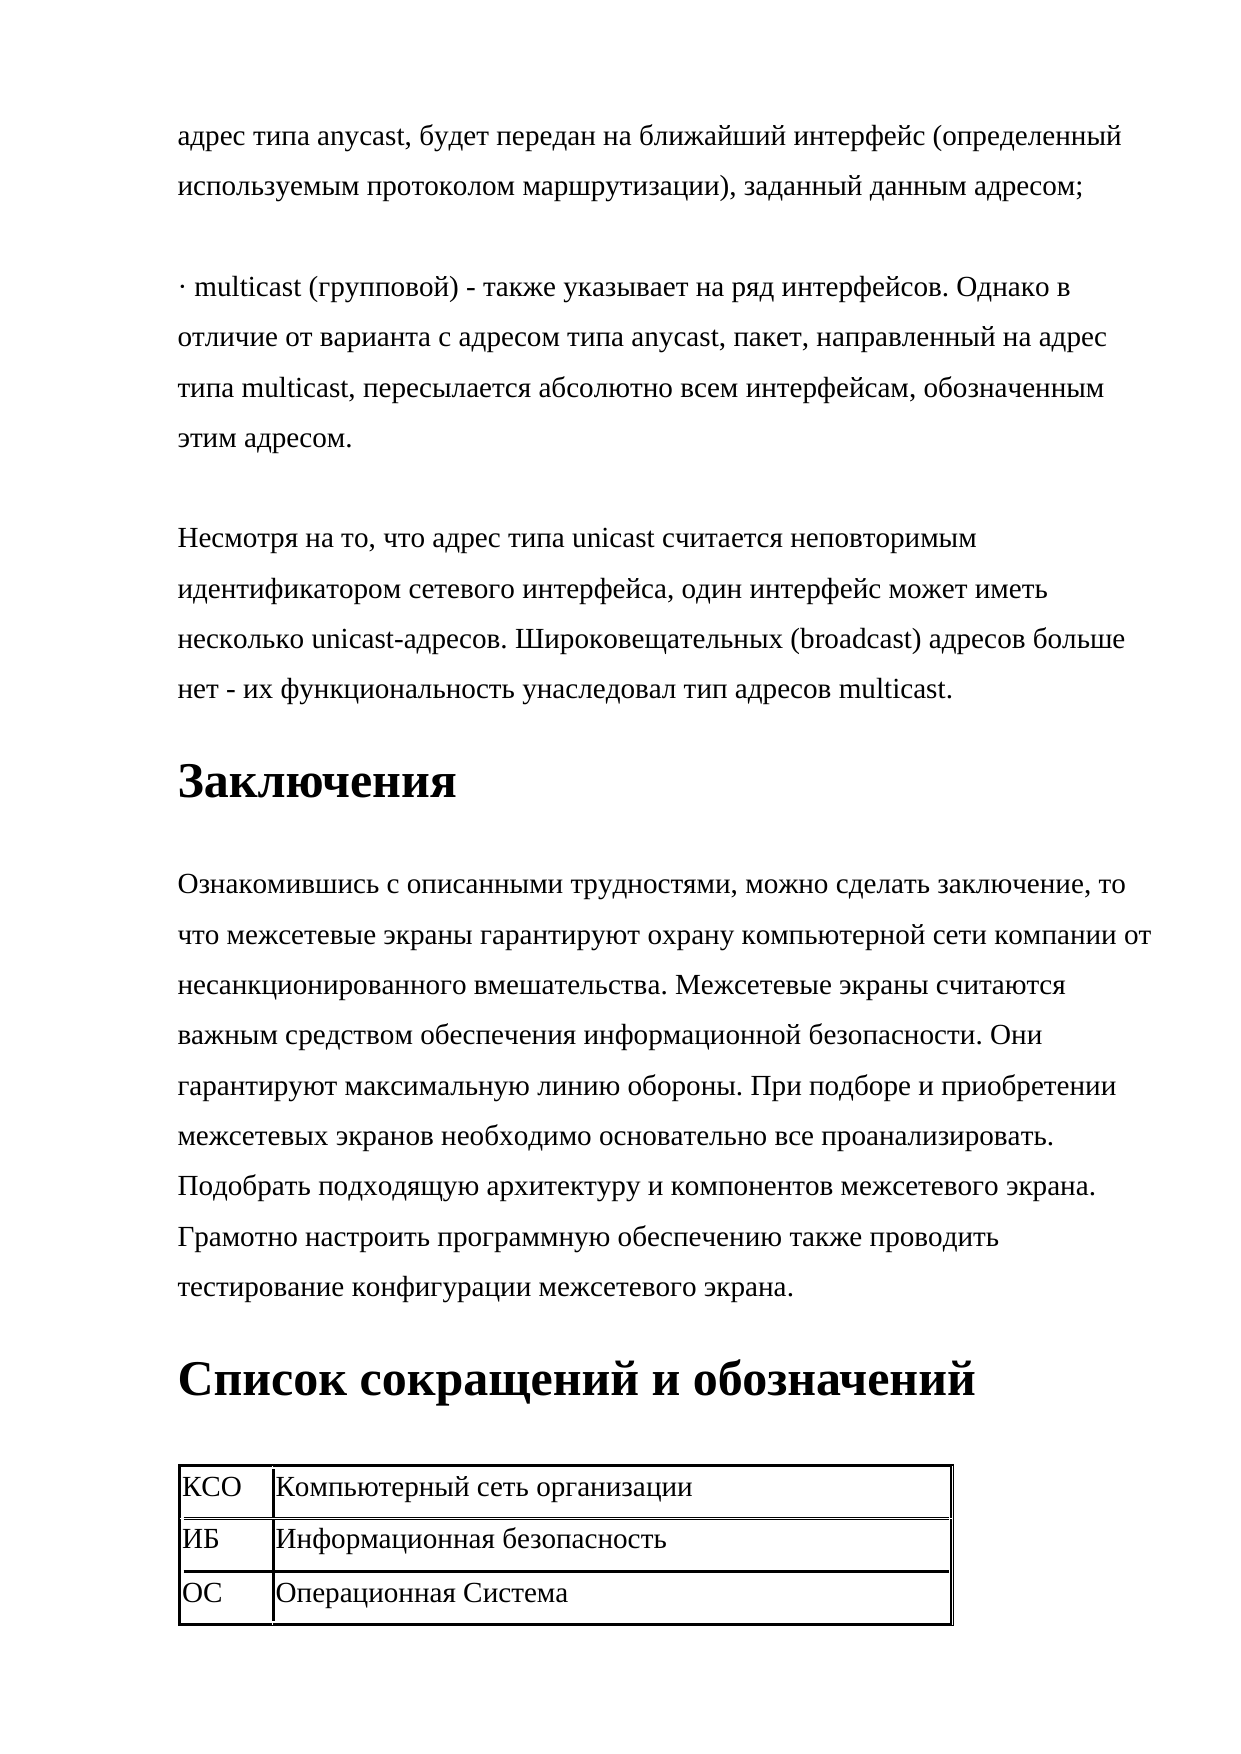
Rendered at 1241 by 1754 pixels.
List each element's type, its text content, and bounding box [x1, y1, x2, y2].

text Ознакомившись с описанными трудностями, можно сделать заключение, то что межсетевые экраны гарантируют охрану компьютерной сети компании от несанкционированного вмешательства. Межсетевые экраны считаются важным средством обеспечения информационной безопасности. Они гарантируют максимальную линию обороны. При подборе и приобретении межсетевых экранов необходимо основательно все проанализировать. Подобрать подходящую архитектуру и компонентов межсетевого экрана. Грамотно настроить программную обеспечению также проводить тестирование конфигурации межсетевого экрана. [177, 866, 1152, 1302]
text Список сокращений и обозначений [177, 1348, 1152, 1406]
table_cell ОС [181, 1570, 273, 1623]
text Заключения [177, 751, 1152, 808]
table_cell Информационная безопасность [273, 1517, 952, 1570]
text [177, 118, 1152, 705]
table_cell Операционная Система [273, 1570, 950, 1623]
table_cell ИБ [180, 1517, 273, 1570]
table_header КСО [181, 1466, 273, 1517]
table_header Компьютерный сеть организации [273, 1467, 950, 1517]
